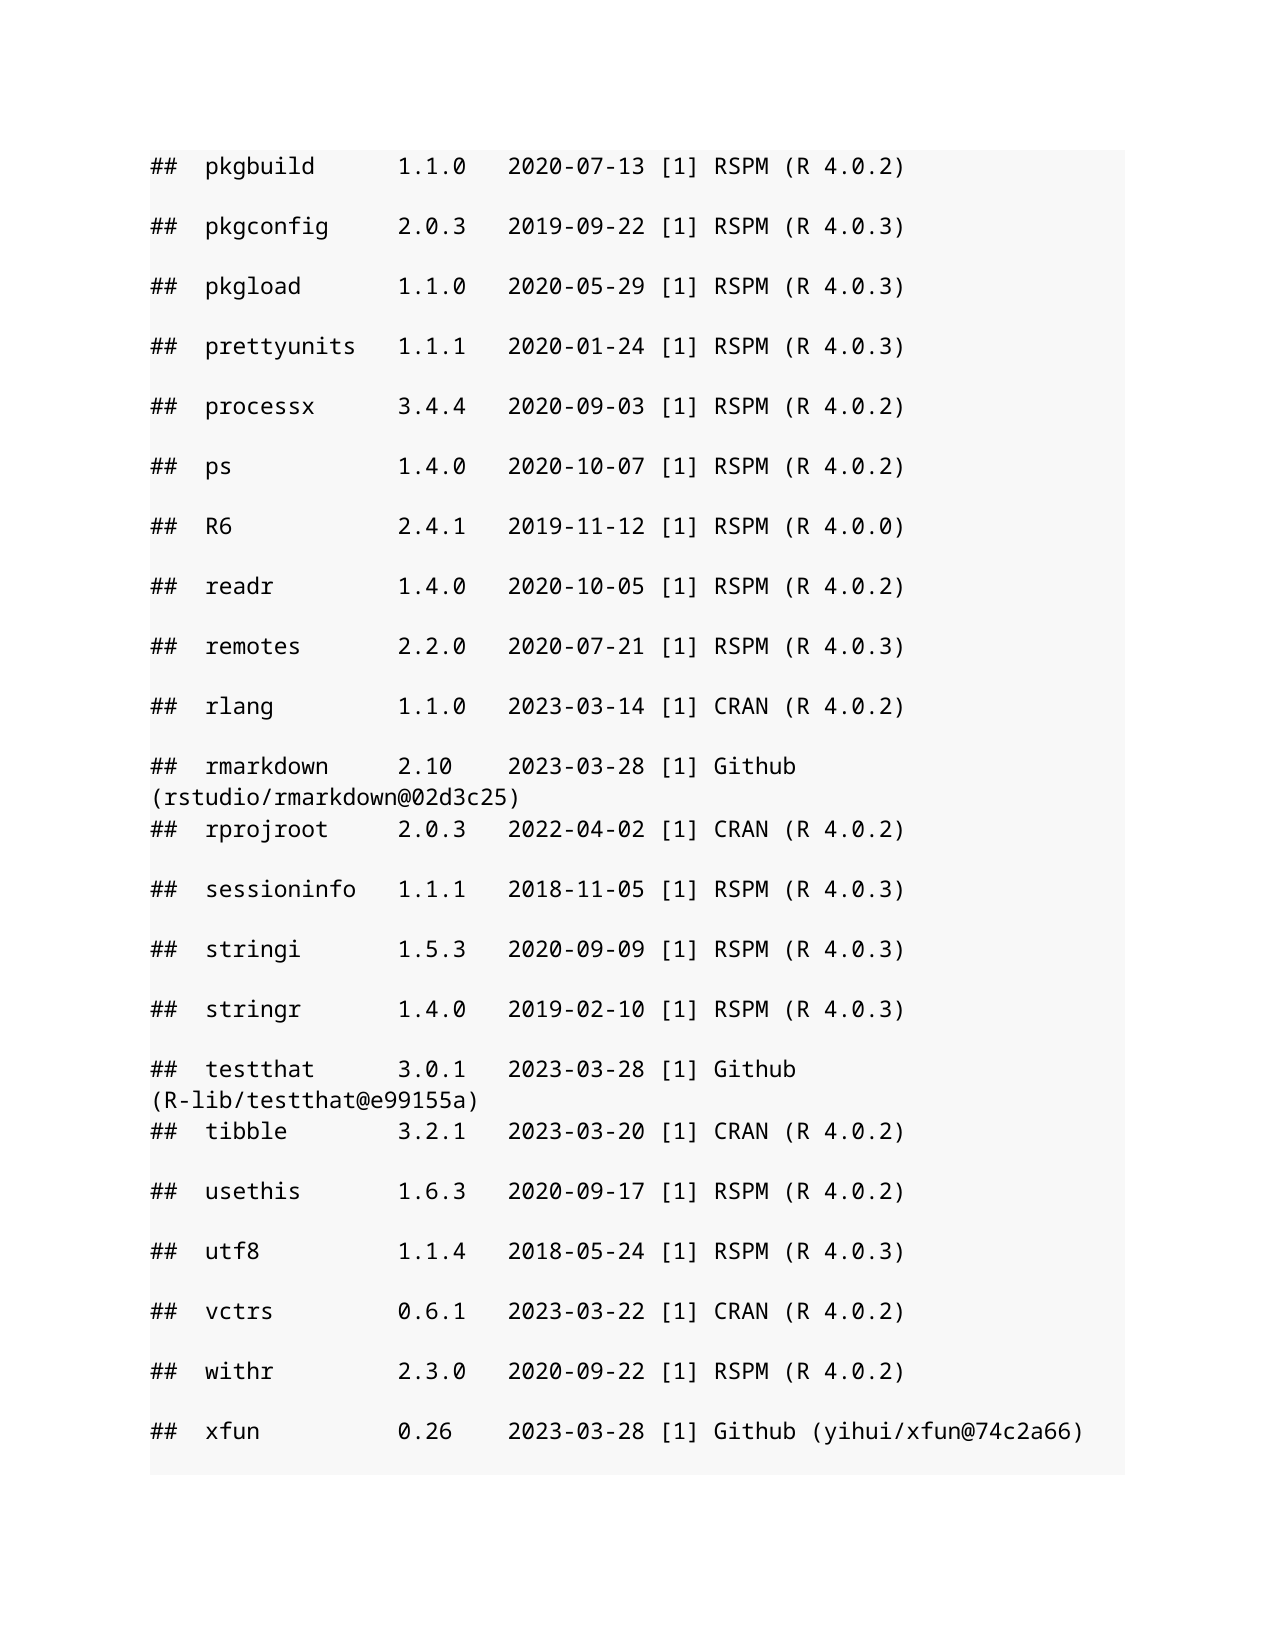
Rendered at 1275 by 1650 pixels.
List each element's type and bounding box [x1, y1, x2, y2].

text [150, 150, 1125, 1475]
